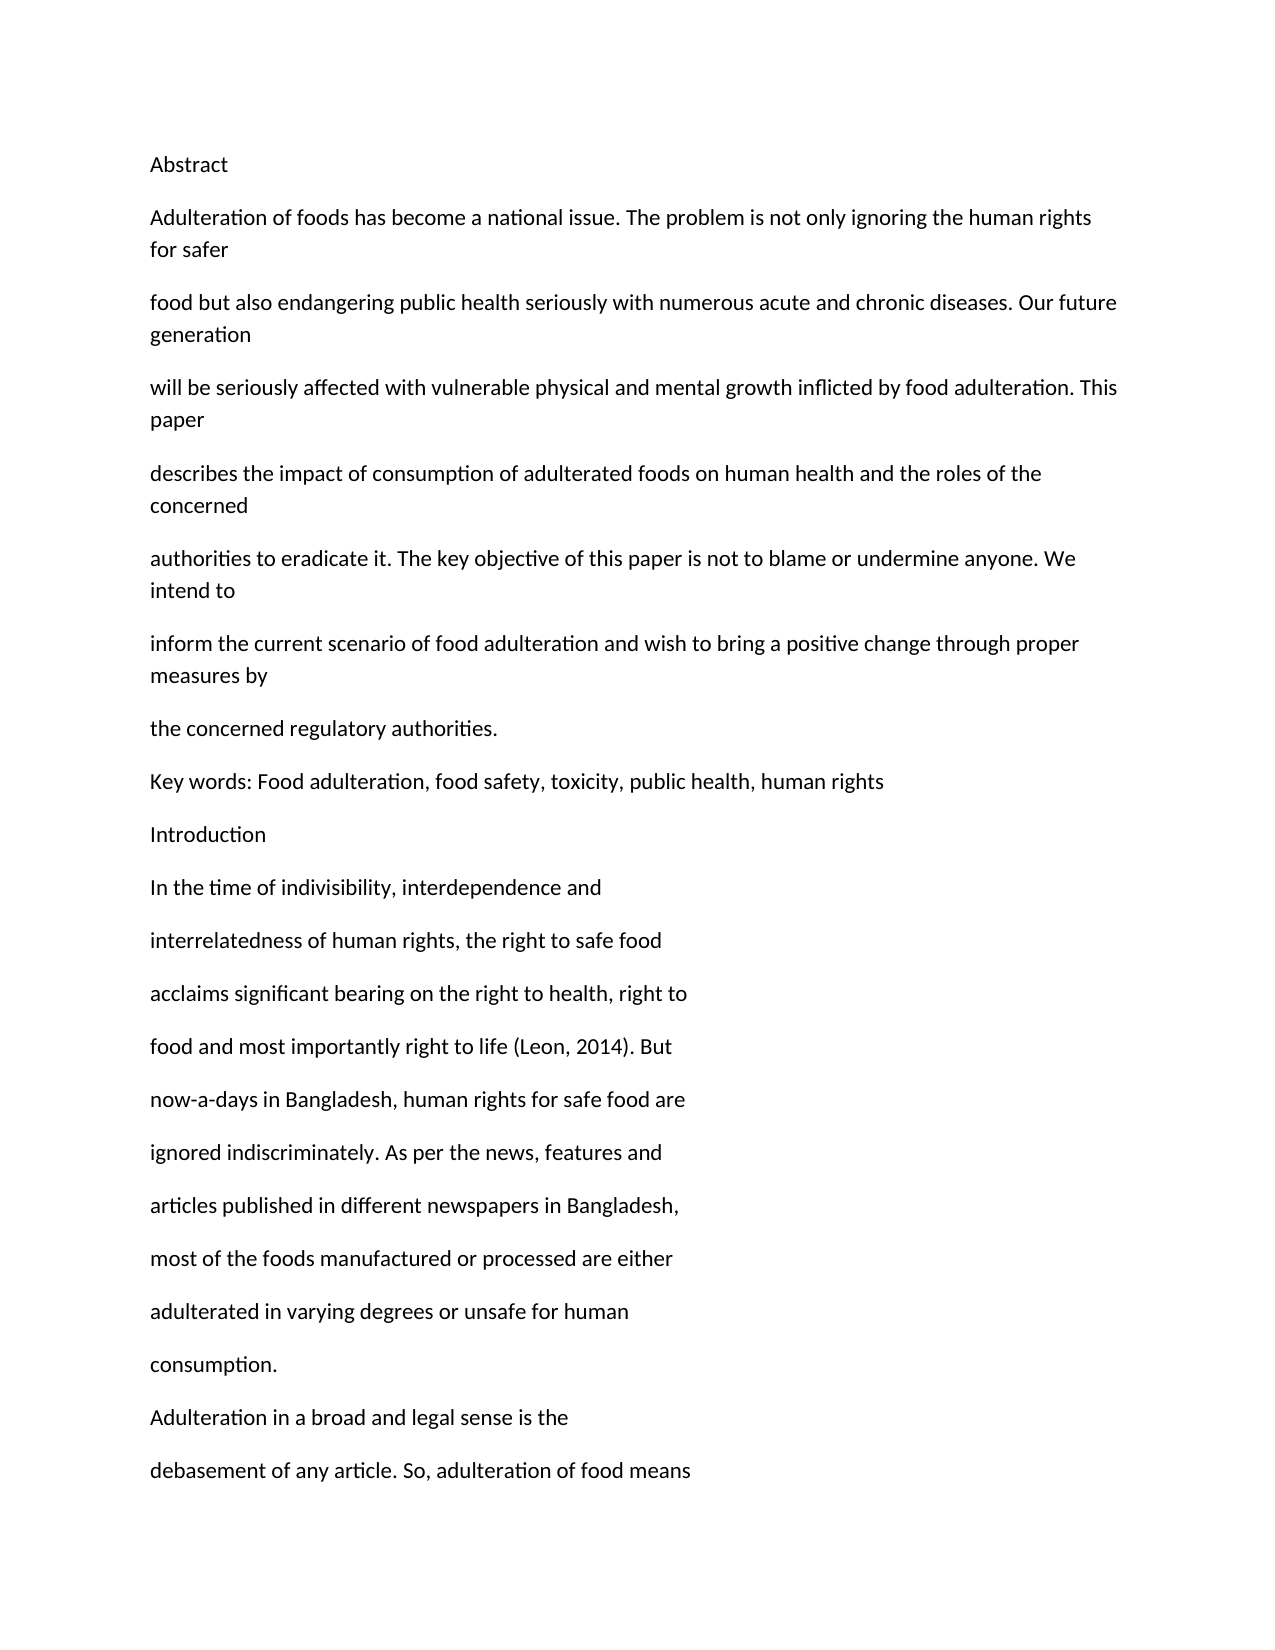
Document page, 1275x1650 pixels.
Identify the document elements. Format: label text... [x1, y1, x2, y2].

text Abstract [150, 150, 1125, 178]
text food and most importantly right to life (Leon, 2014). But [150, 1032, 1125, 1060]
text Introduction [150, 820, 1125, 848]
text authorities to eradicate it. The key objective of this paper is not to blame or undermine anyone. We intend to [150, 544, 1125, 604]
text Key words: Food adulteration, food safety, toxicity, public health, human rights [150, 767, 1125, 795]
text consumption. [150, 1351, 1125, 1378]
text will be seriously affected with vulnerable physical and mental growth inflicted by food adulteration. This paper [150, 373, 1125, 434]
text In the time of indivisibility, interdependence and [150, 873, 1125, 901]
text debasement of any article. So, adulteration of food means [150, 1457, 1125, 1484]
text articles published in different newspapers in Bangladesh, [150, 1191, 1125, 1219]
text now-a-days in Bangladesh, human rights for safe food are [150, 1085, 1125, 1113]
text ignored indiscriminately. As per the news, features and [150, 1138, 1125, 1166]
text interrelatedness of human rights, the right to safe food [150, 926, 1125, 954]
text inform the current scenario of food adulteration and wish to bring a positive change through proper measures by [150, 629, 1125, 689]
text the concerned regulatory authorities. [150, 714, 1125, 742]
text Adulteration in a broad and legal sense is the [150, 1403, 1125, 1432]
text food but also endangering public health seriously with numerous acute and chronic diseases. Our future generation [150, 288, 1125, 348]
text most of the foods manufactured or processed are either [150, 1244, 1125, 1272]
text acclaims significant bearing on the right to health, right to [150, 979, 1125, 1007]
text adulterated in varying degrees or unsafe for human [150, 1297, 1125, 1326]
text describes the impact of consumption of adulterated foods on human health and the roles of the concerned [150, 459, 1125, 519]
text Adulteration of foods has become a national issue. The problem is not only ignoring the human rights for safer [150, 203, 1125, 263]
